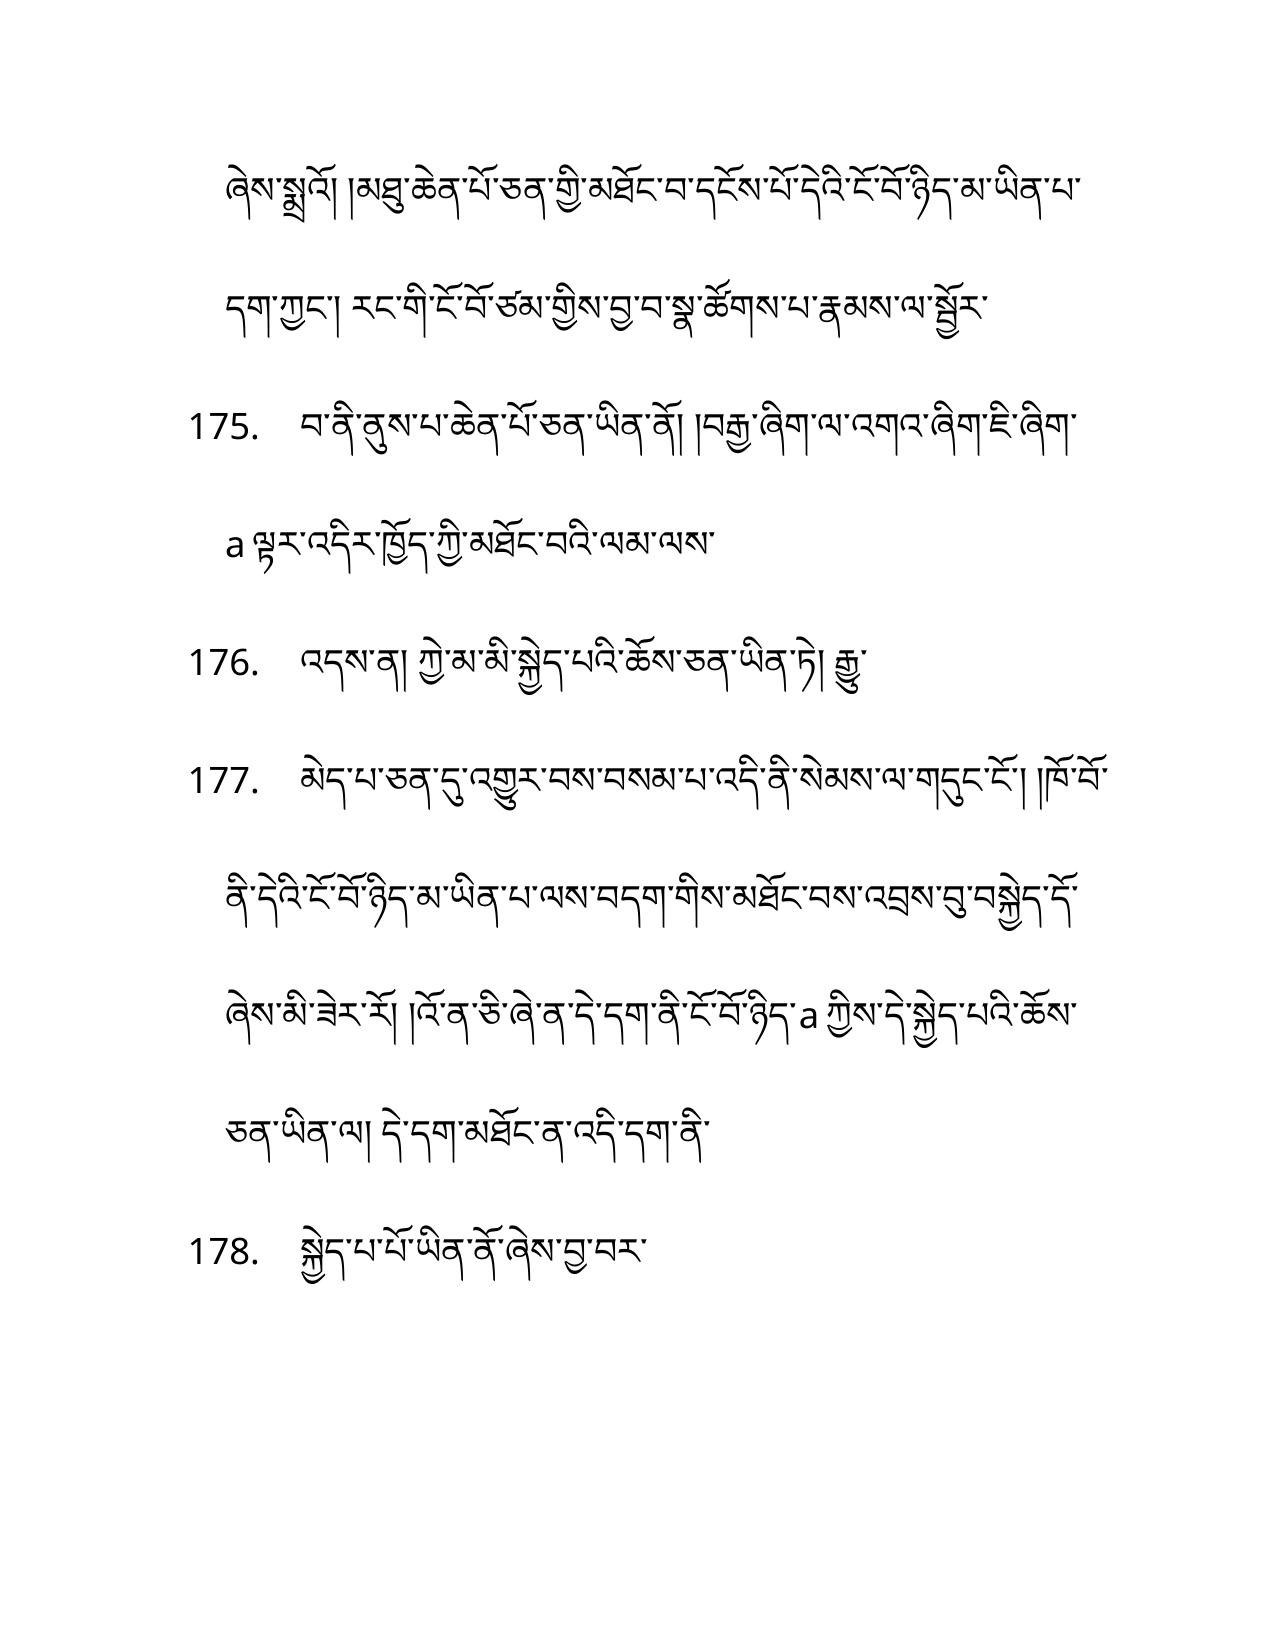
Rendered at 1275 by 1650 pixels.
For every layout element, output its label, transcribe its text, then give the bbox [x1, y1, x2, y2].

list འདས་ན། ཀྱེ་མ་མི་སྐྱེད་པའི་ཆོས་ཅན་ཡིན་ཏེ། རྒྱུ་ [187, 622, 1125, 724]
list སྐྱེད་པ་པོ་ཡིན་ནོ་ཞེས་བྱ་བར་ [187, 1211, 1125, 1314]
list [187, 150, 1125, 371]
list མེད་པ་ཅན་དུ་འགྱུར་བས་བསམ་པ་འདི་ནི་སེམས་ལ་གདུང་ངོ༌། །ཁོ་བོ་ནི་དེའི་ངོ་བོ་ཉིད་མ་ཡིན་པ་ལས་བདག་གིས་མཐོང་བས་འབྲས་བུ་བསྐྱེད་དོ་ཞེས་མི་ཟེར་རོ། །འོ་ན་ཅི་ཞེ་ན་དེ་དག་ནི་ངོ་བོ་ཉིད་aཀྱིས་དེ་སྐྱེད་པའི་ཆོས་ཅན་ཡིན་ལ། དེ་དག་མཐོང་ན་འདི་དག་ནི་ [187, 739, 1125, 1196]
list བ་ནི་ནུས་པ་ཆེན་པོ་ཅན་ཡིན་ནོ། །བརྒྱ་ཞིག་ལ་འགའ་ཞིག་ཇི་ཞིག་aལྟར་འདིར་ཁྱོད་ཀྱི་མཐོང་བའི་ལམ་ལས་ [187, 386, 1125, 606]
